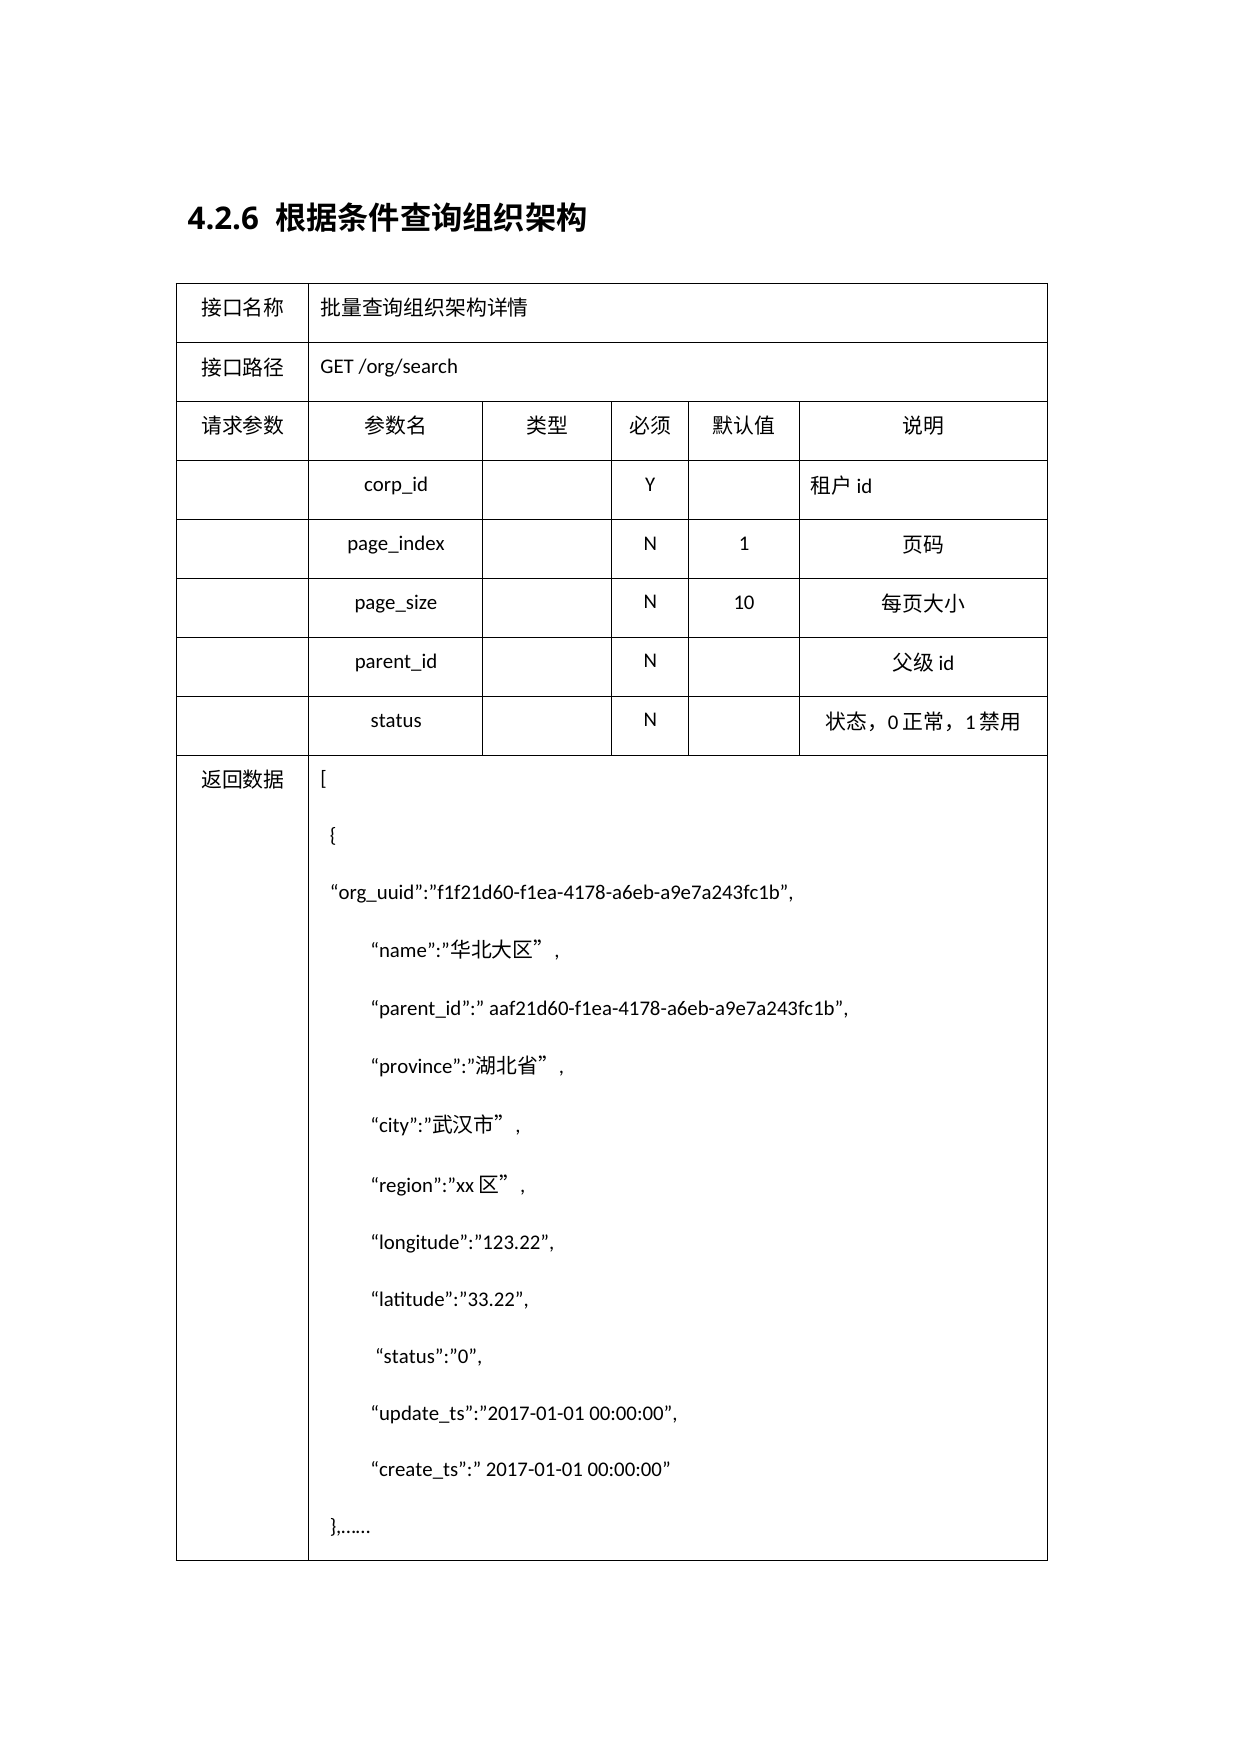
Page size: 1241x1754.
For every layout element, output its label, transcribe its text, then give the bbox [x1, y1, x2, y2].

table_cell [177, 461, 308, 519]
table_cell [309, 756, 1047, 1560]
table_cell 页码 [800, 520, 1047, 578]
table_cell [483, 461, 611, 519]
table_cell 父级id [800, 638, 1047, 696]
table_cell 类型 [483, 402, 611, 460]
table_cell [177, 697, 308, 755]
table_cell 必须 [612, 402, 688, 460]
table_cell [177, 520, 308, 578]
table_cell 接口路径 [177, 343, 308, 401]
table_cell [483, 520, 611, 578]
table_cell 返回数据 [177, 756, 308, 1560]
table_cell Y [612, 461, 688, 519]
table_cell 1 [689, 520, 799, 578]
subtitle 根据条件查询组织架构 [187, 172, 1053, 260]
table_cell [177, 579, 308, 637]
table_cell 说明 [800, 402, 1047, 460]
table_header 批量查询组织架构详情 [309, 284, 1047, 342]
table_cell corp_id [309, 461, 482, 519]
table_cell 默认值 [689, 402, 799, 460]
table_cell 10 [689, 579, 799, 637]
table_cell 状态，0正常，1禁用 [800, 697, 1047, 755]
table_cell [689, 697, 799, 755]
table_cell [483, 638, 611, 696]
table_cell 参数名 [309, 402, 482, 460]
table_cell 请求参数 [177, 402, 308, 460]
table_cell GET /org/search [309, 343, 1047, 401]
table_cell status [309, 697, 482, 755]
table_cell [483, 697, 611, 755]
table_cell N [612, 638, 688, 696]
table_cell page_size [309, 579, 482, 637]
table_header 接口名称 [177, 284, 308, 342]
table_cell [689, 461, 799, 519]
table_cell 租户id [800, 461, 1047, 519]
table_cell [177, 638, 308, 696]
table_cell N [612, 579, 688, 637]
table_cell N [612, 697, 688, 755]
table_cell [689, 638, 799, 696]
table_cell N [612, 520, 688, 578]
table_cell parent_id [309, 638, 482, 696]
table_cell page_index [309, 520, 482, 578]
table_cell [483, 579, 611, 637]
table_cell 每页大小 [800, 579, 1047, 637]
